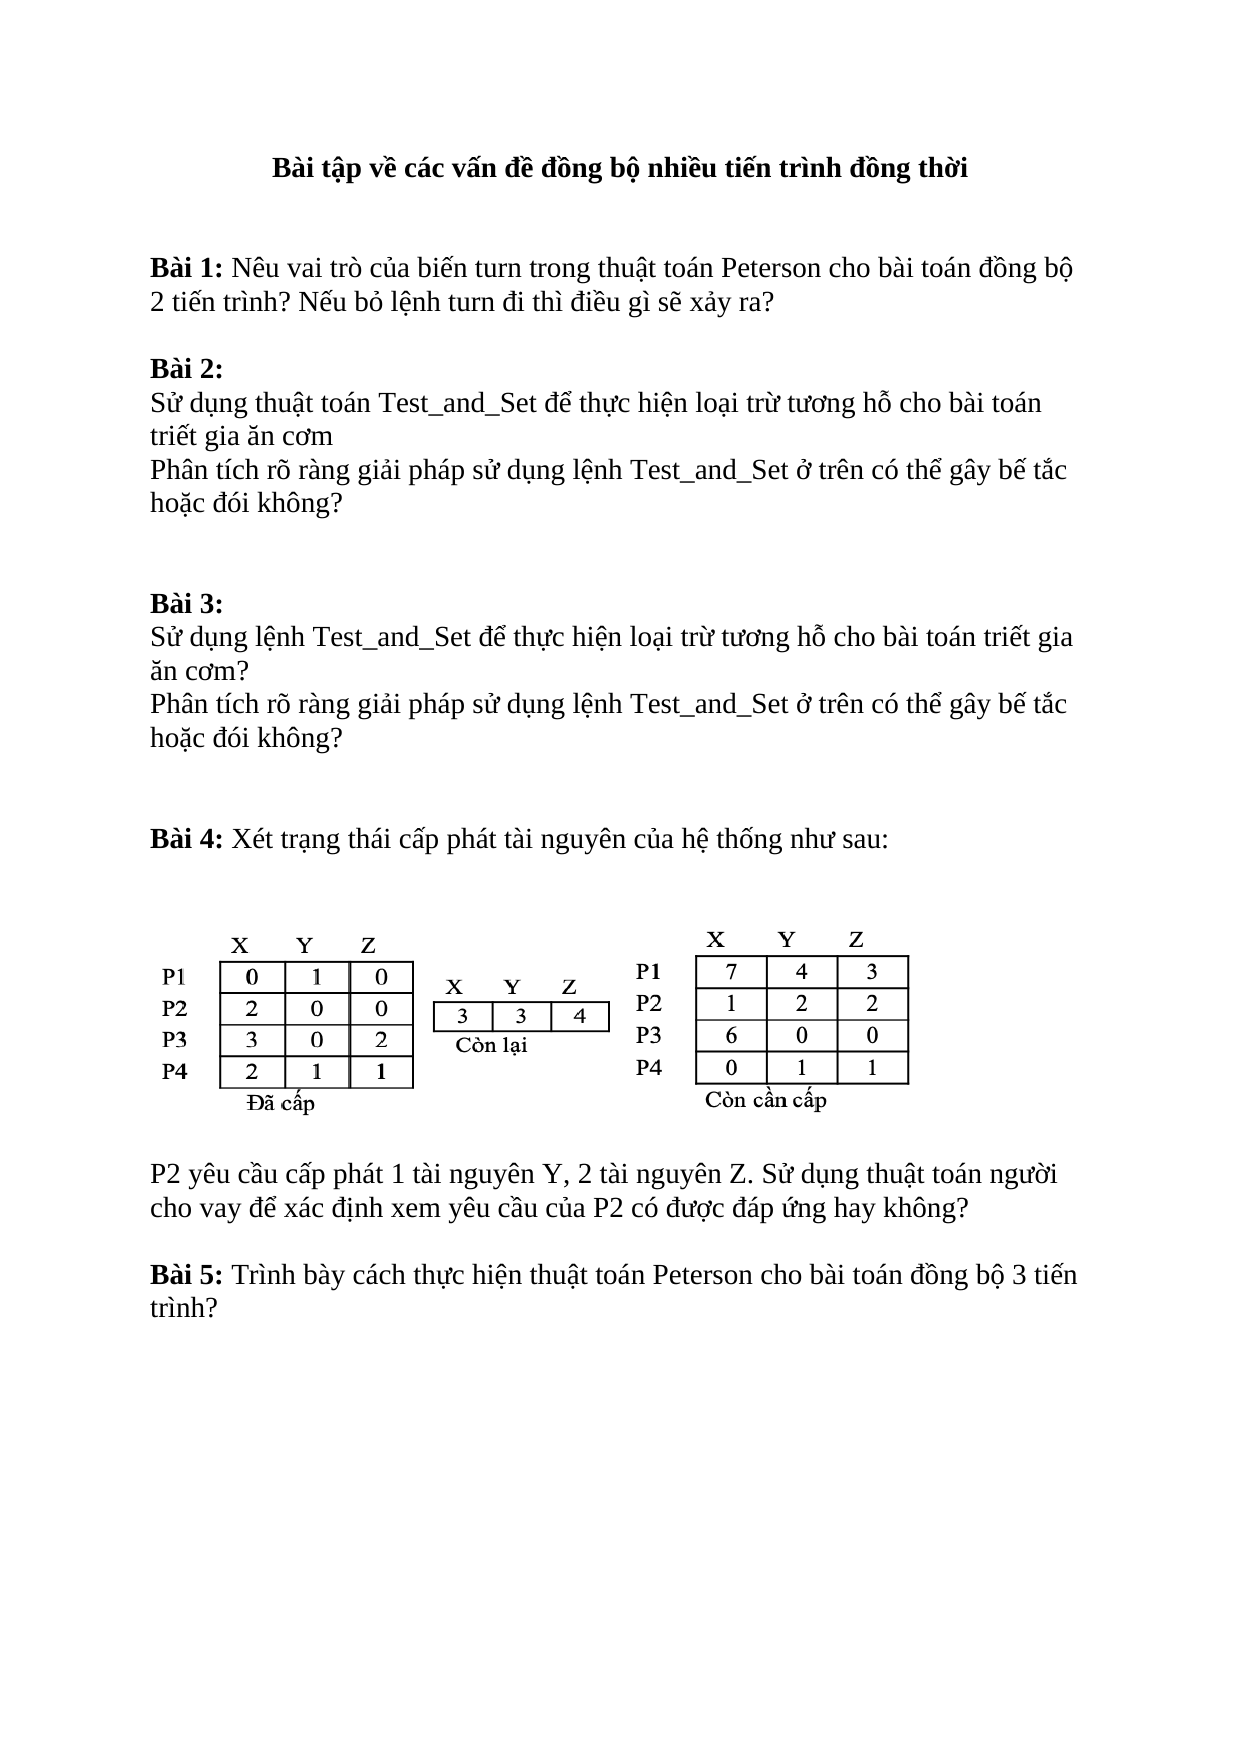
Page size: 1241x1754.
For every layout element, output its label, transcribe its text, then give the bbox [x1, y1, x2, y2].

text Sử dụng thuật toán Test_and_Set để thực hiện loại trừ tương hỗ cho bài toán triết gia ăn cơm [150, 385, 1090, 452]
picture [625, 917, 912, 1125]
text Bài 5: Trình bày cách thực hiện thuật toán Peterson cho bài toán đồng bộ 3 tiến trình? [150, 1257, 1090, 1324]
text Bài 3: [150, 586, 1090, 619]
text Sử dụng lệnh Test_and_Set để thực hiện loại trừ tương hỗ cho bài toán triết gia ăn cơm? [150, 619, 1090, 687]
text P2 yêu cầu cấp phát 1 tài nguyên Y, 2 tài nguyên Z. Sử dụng thuật toán người cho vay để xác định xem yêu cầu của P2 có được đáp ứng hay không? [150, 1156, 1090, 1223]
text Phân tích rõ ràng giải pháp sử dụng lệnh Test_and_Set ở trên có thể gây bế tắc hoặc đói không? [150, 687, 1090, 754]
text Bài 1: Nêu vai trò của biến turn trong thuật toán Peterson cho bài toán đồng bộ 2 tiến trình? Nếu bỏ lệnh turn đi thì điều gì sẽ xảy ra? [150, 251, 1090, 318]
picture [150, 922, 612, 1130]
text Phân tích rõ ràng giải pháp sử dụng lệnh Test_and_Set ở trên có thể gây bế tắc hoặc đói không? [150, 452, 1090, 519]
text Bài 2: [150, 351, 1090, 385]
text Bài tập về các vấn đề đồng bộ nhiều tiến trình đồng thời [150, 150, 1090, 183]
text Bài 4: Xét trạng thái cấp phát tài nguyên của hệ thống như sau: [150, 821, 1090, 854]
